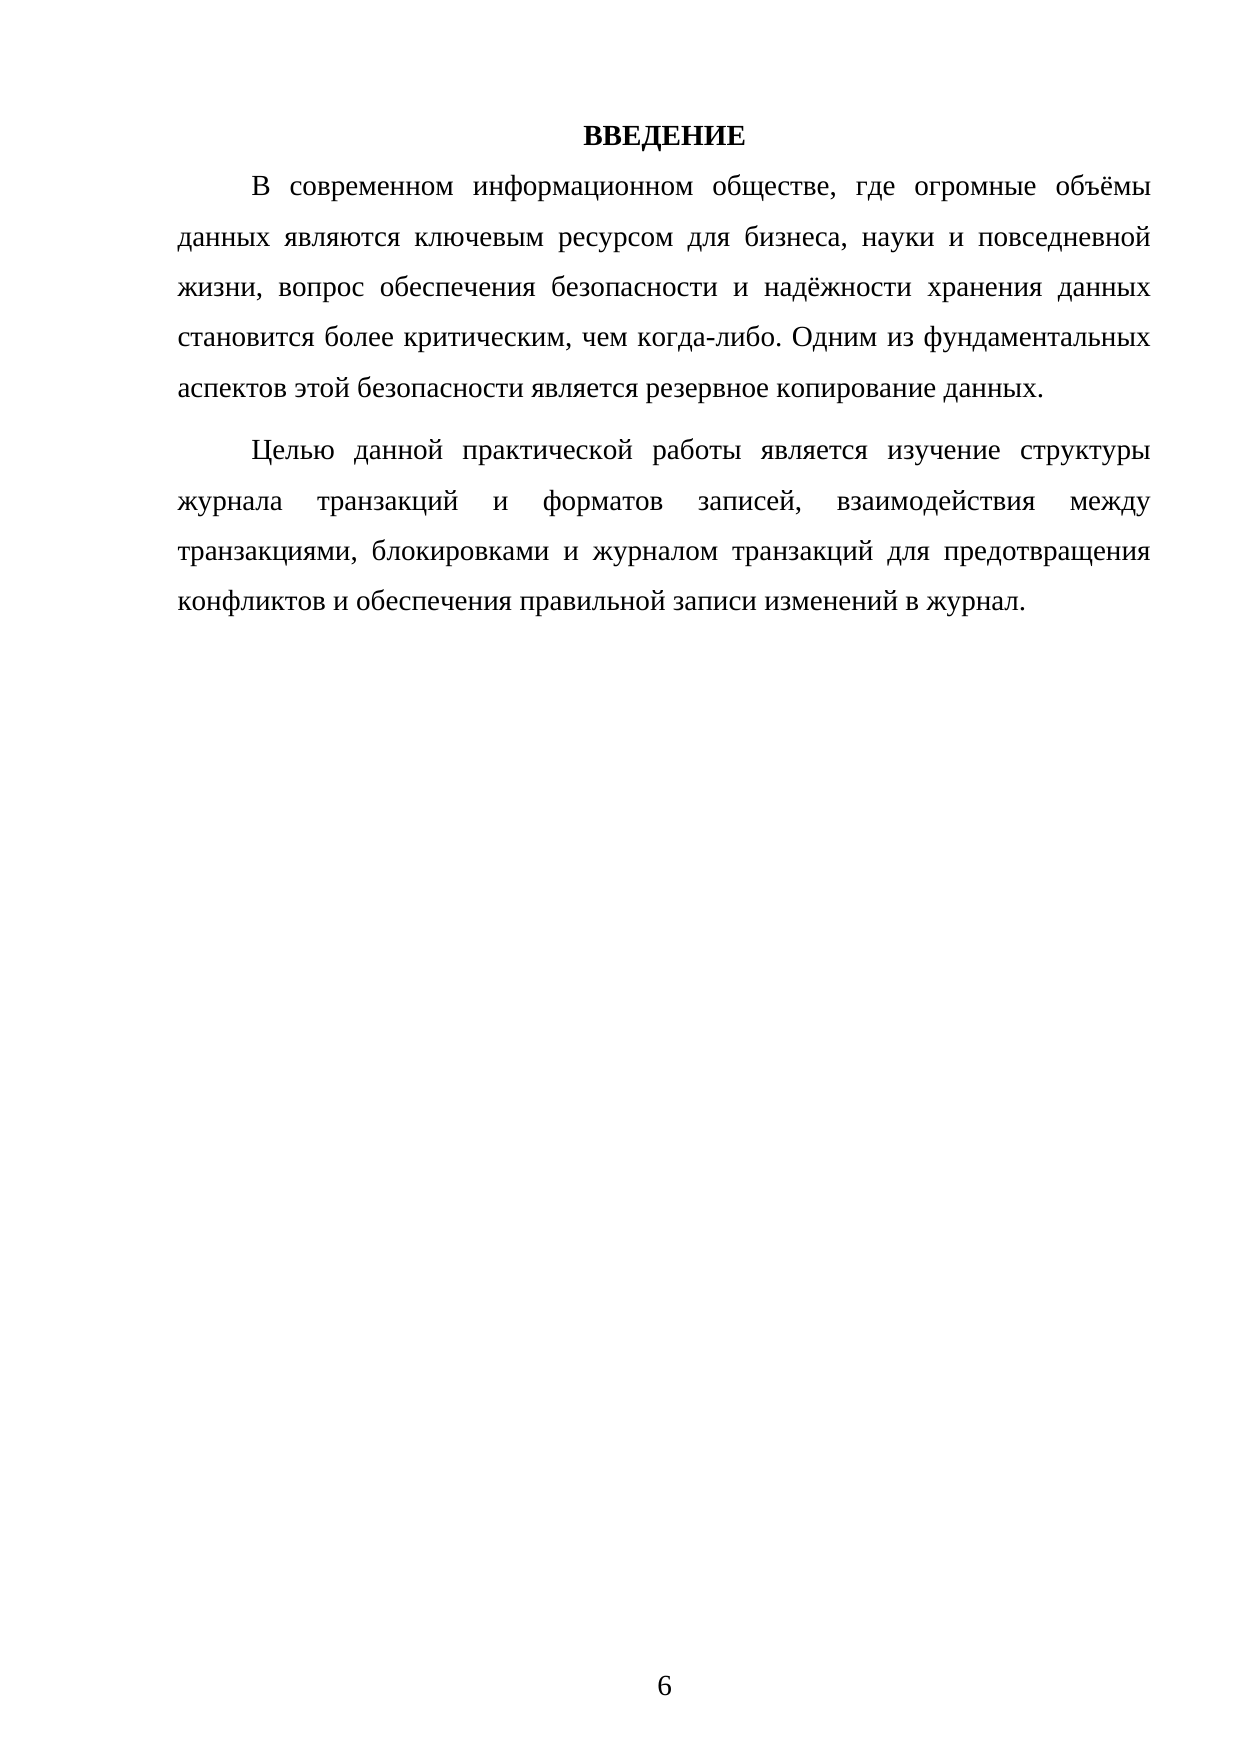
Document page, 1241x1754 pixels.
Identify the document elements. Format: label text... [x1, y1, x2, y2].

text В современном информационном обществе, где огромные объёмы данных являются ключевым ресурсом для бизнеса, науки и повседневной жизни, вопрос обеспечения безопасности и надёжности хранения данных становится более критическим, чем когда-либо. Одним из фундаментальных аспектов этой безопасности является резервное копирование данных. [177, 168, 1152, 403]
text Целью данной практической работы является изучение структуры журнала транзакций и форматов записей, взаимодействия между транзакциями, блокировками и журналом транзакций для предотвращения конфликтов и обеспечения правильной записи изменений в журнал. [177, 432, 1152, 617]
title ВВЕДЕНИЕ [177, 118, 1152, 152]
